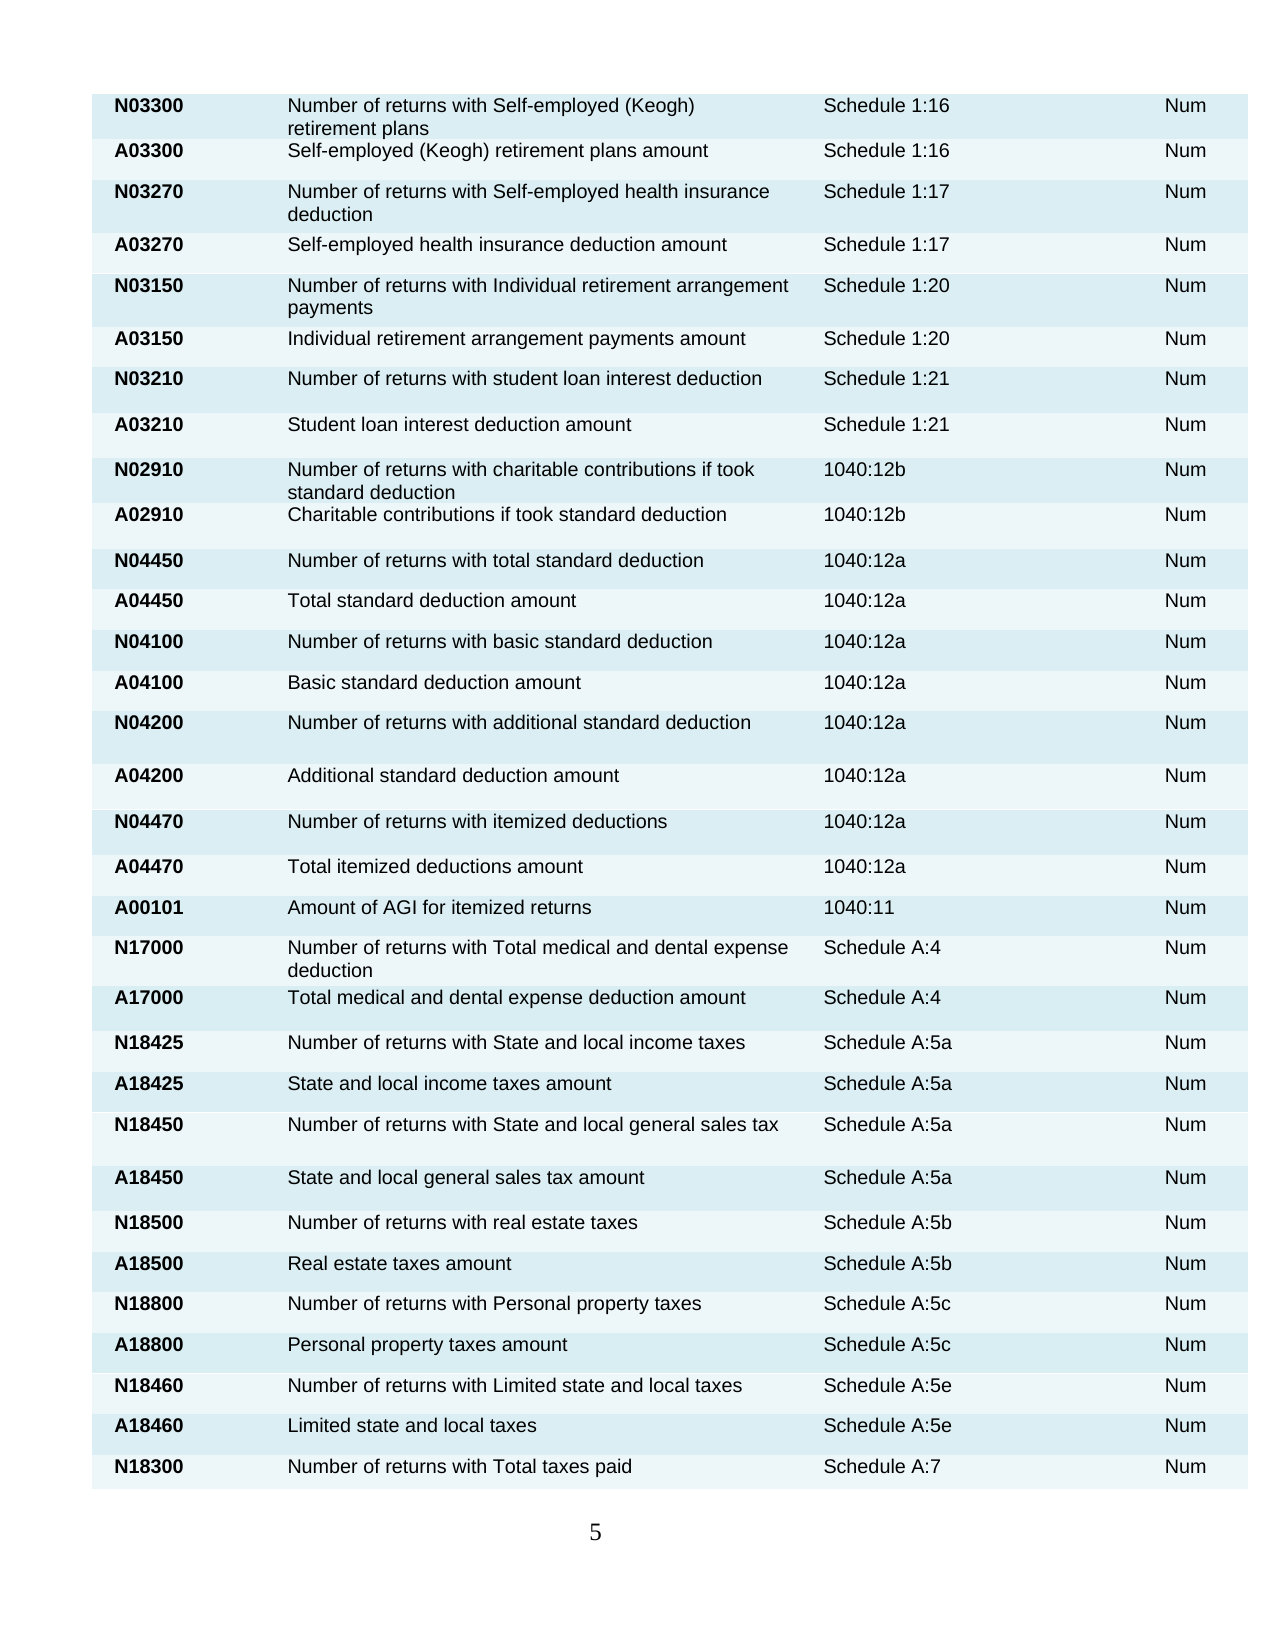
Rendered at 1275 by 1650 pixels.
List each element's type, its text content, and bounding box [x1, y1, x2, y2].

table_cell Self-employed health insurance deduction amount [276, 233, 801, 273]
table_cell A04470 [92, 855, 276, 896]
table_cell Number of returns with State and local income taxes [276, 1031, 801, 1072]
table_cell Total standard deduction amount [276, 589, 801, 630]
table_cell 1040:12a [801, 855, 1148, 896]
table_cell Number of returns with basic standard deduction [276, 630, 801, 671]
table_cell Schedule 1:21 [801, 413, 1148, 458]
table_cell State and local general sales tax amount [276, 1166, 801, 1211]
table_cell A03150 [92, 327, 276, 367]
table_cell Schedule A:5e [801, 1374, 1148, 1414]
table_cell Charitable contributions if took standard deduction [276, 503, 801, 549]
table_cell N04470 [92, 810, 276, 855]
table_cell Num [1148, 1072, 1248, 1112]
table_cell Num [1148, 180, 1248, 233]
table_cell A04200 [92, 764, 276, 809]
table_cell Schedule A:4 [801, 986, 1148, 1031]
table_cell Schedule 1:21 [801, 367, 1148, 413]
table_cell Schedule 1:20 [801, 274, 1148, 327]
table_cell Num [1148, 1252, 1248, 1292]
table_cell A17000 [92, 986, 276, 1031]
table_cell Num [1148, 630, 1248, 671]
table_cell N18500 [92, 1211, 276, 1252]
table_cell A18450 [92, 1166, 276, 1211]
table_cell A03300 [92, 139, 276, 180]
table_cell Schedule A:5a [801, 1031, 1148, 1072]
table_cell 1040:11 [801, 896, 1148, 936]
table_cell 1040:12a [801, 589, 1148, 630]
table_cell Number of returns with student loan interest deduction [276, 367, 801, 413]
table_cell Num [1148, 1292, 1248, 1333]
table_cell Number of returns with Self-employed (Keogh) retirement plans [276, 94, 801, 139]
table_cell Num [1148, 986, 1248, 1031]
table_cell 1040:12a [801, 671, 1148, 711]
table_cell 1040:12a [801, 764, 1148, 809]
table_cell Schedule A:5a [801, 1166, 1148, 1211]
table_cell Number of returns with additional standard deduction [276, 711, 801, 764]
table_cell N03150 [92, 274, 276, 327]
table_cell N02910 [92, 458, 276, 503]
table_cell A02910 [92, 503, 276, 549]
table_cell Schedule A:7 [801, 1455, 1148, 1489]
table_cell Personal property taxes amount [276, 1333, 801, 1373]
table_cell Additional standard deduction amount [276, 764, 801, 809]
table_cell Num [1148, 233, 1248, 273]
table_cell State and local income taxes amount [276, 1072, 801, 1112]
table_cell Num [1148, 589, 1248, 630]
table_cell Num [1148, 274, 1248, 327]
table_cell Num [1148, 936, 1248, 986]
table_cell N18450 [92, 1113, 276, 1166]
table_cell A03210 [92, 413, 276, 458]
table_cell Total itemized deductions amount [276, 855, 801, 896]
table_cell 1040:12a [801, 630, 1148, 671]
table_cell A00101 [92, 896, 276, 936]
table_cell Num [1148, 1031, 1248, 1072]
table_cell Num [1148, 94, 1248, 139]
table_cell N18425 [92, 1031, 276, 1072]
table_cell Num [1148, 367, 1248, 413]
table_cell A04100 [92, 671, 276, 711]
table_cell Schedule A:5c [801, 1292, 1148, 1333]
table_cell Schedule 1:17 [801, 180, 1148, 233]
table_cell Num [1148, 1414, 1248, 1455]
table_cell N04450 [92, 549, 276, 589]
table_cell N04100 [92, 630, 276, 671]
table_cell Num [1148, 327, 1248, 367]
table_cell N18300 [92, 1455, 276, 1489]
table_cell Amount of AGI for itemized returns [276, 896, 801, 936]
table_cell A18460 [92, 1414, 276, 1455]
table_cell A18800 [92, 1333, 276, 1373]
table_cell Num [1148, 549, 1248, 589]
table_cell Self-employed (Keogh) retirement plans amount [276, 139, 801, 180]
table_cell 1040:12a [801, 549, 1148, 589]
table_cell N03270 [92, 180, 276, 233]
table_cell Num [1148, 810, 1248, 855]
table_cell Real estate taxes amount [276, 1252, 801, 1292]
table_cell N18800 [92, 1292, 276, 1333]
table_cell Number of returns with Self-employed health insurance deduction [276, 180, 801, 233]
table_cell Basic standard deduction amount [276, 671, 801, 711]
table_cell Num [1148, 1374, 1248, 1414]
table_cell Schedule 1:17 [801, 233, 1148, 273]
table_cell Number of returns with Total medical and dental expense deduction [276, 936, 801, 986]
table_cell Schedule A:5a [801, 1113, 1148, 1166]
table_cell Student loan interest deduction amount [276, 413, 801, 458]
table_cell Schedule A:5b [801, 1252, 1148, 1292]
table_cell Total medical and dental expense deduction amount [276, 986, 801, 1031]
table_cell A04450 [92, 589, 276, 630]
table_cell Num [1148, 671, 1248, 711]
table_cell Individual retirement arrangement payments amount [276, 327, 801, 367]
table_cell A18425 [92, 1072, 276, 1112]
table_cell Schedule 1:16 [801, 139, 1148, 180]
table_cell Schedule A:5b [801, 1211, 1148, 1252]
table_cell Schedule A:4 [801, 936, 1148, 986]
table_cell N18460 [92, 1374, 276, 1414]
table_cell Number of returns with State and local general sales tax [276, 1113, 801, 1166]
table_cell Num [1148, 1455, 1248, 1489]
table_cell Number of returns with total standard deduction [276, 549, 801, 589]
table_cell Number of returns with Individual retirement arrangement payments [276, 274, 801, 327]
table_cell N03300 [92, 94, 276, 139]
table_cell A03270 [92, 233, 276, 273]
table_cell Num [1148, 711, 1248, 764]
table_cell Number of returns with Personal property taxes [276, 1292, 801, 1333]
table_cell Num [1148, 896, 1248, 936]
table_cell Number of returns with real estate taxes [276, 1211, 801, 1252]
table_cell N03210 [92, 367, 276, 413]
table_cell Num [1148, 1211, 1248, 1252]
table_cell 1040:12a [801, 810, 1148, 855]
table_cell Num [1148, 1166, 1248, 1211]
table_cell Number of returns with Total taxes paid [276, 1455, 801, 1489]
table_cell A18500 [92, 1252, 276, 1292]
table_cell Num [1148, 1333, 1248, 1373]
table_cell Limited state and local taxes [276, 1414, 801, 1455]
table_cell Schedule A:5a [801, 1072, 1148, 1112]
table_cell Num [1148, 458, 1248, 503]
table_cell Number of returns with itemized deductions [276, 810, 801, 855]
table_cell Num [1148, 855, 1248, 896]
table_cell Schedule A:5e [801, 1414, 1148, 1455]
table_cell 1040:12b [801, 458, 1148, 503]
table_cell Num [1148, 1113, 1248, 1166]
table_cell Num [1148, 413, 1248, 458]
table_cell Number of returns with charitable contributions if took standard deduction [276, 458, 801, 503]
table_cell N04200 [92, 711, 276, 764]
table_cell 1040:12a [801, 711, 1148, 764]
table_cell Num [1148, 139, 1248, 180]
table_cell Num [1148, 503, 1248, 549]
table_cell 1040:12b [801, 503, 1148, 549]
table_cell Schedule A:5c [801, 1333, 1148, 1373]
table_cell N17000 [92, 936, 276, 986]
table_cell Num [1148, 764, 1248, 809]
table_cell Number of returns with Limited state and local taxes [276, 1374, 801, 1414]
table_cell Schedule 1:20 [801, 327, 1148, 367]
table_cell Schedule 1:16 [801, 94, 1148, 139]
